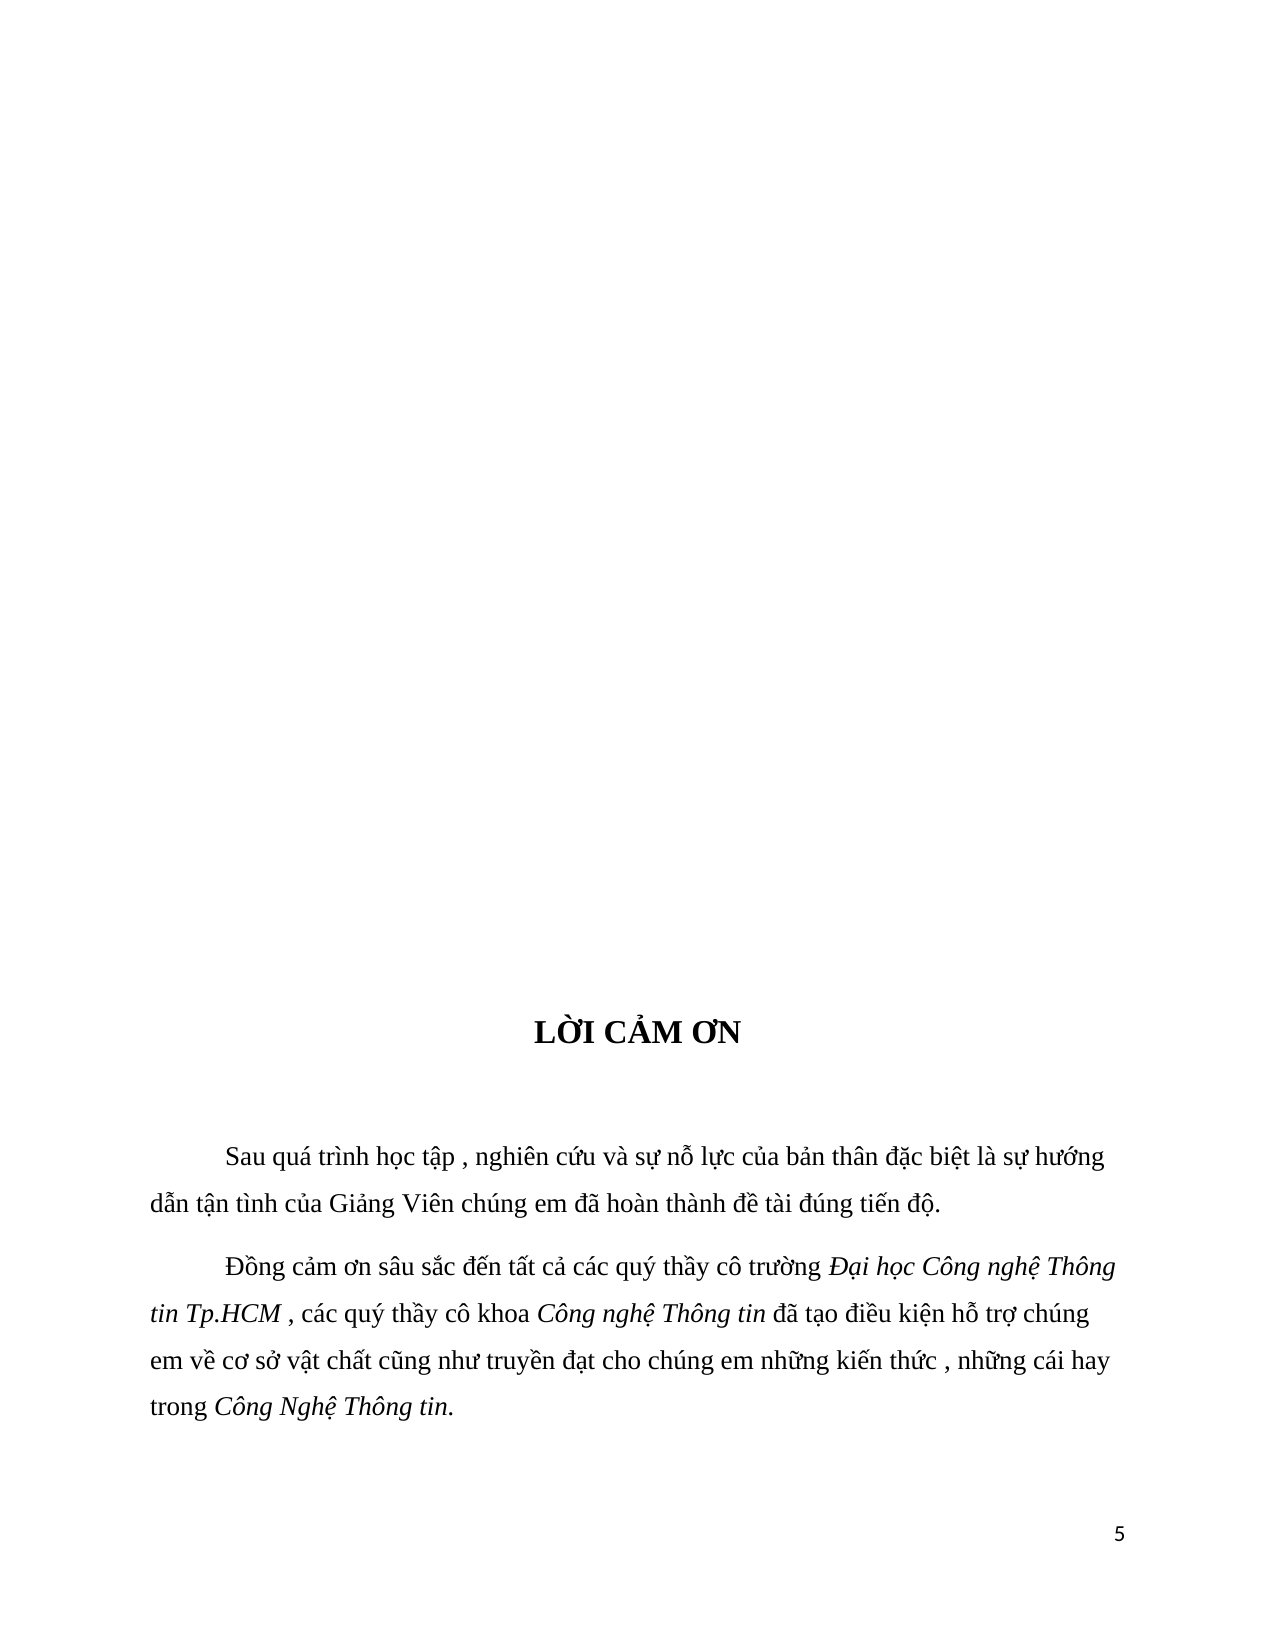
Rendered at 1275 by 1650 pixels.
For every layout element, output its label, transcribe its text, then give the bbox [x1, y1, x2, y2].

text Sau quá trình học tập , nghiên cứu và sự nỗ lực của bản thân đặc biệt là sự hướng dẫn tận tình của Giảng Viên chúng em đã hoàn thành đề tài đúng tiến độ. [150, 1141, 1125, 1218]
text LỜI CẢM ƠN [150, 1012, 1125, 1050]
text Đồng cảm ơn sâu sắc đến tất cả các quý thầy cô trường Đại học Công nghệ Thông tin Tp.HCM , các quý thầy cô khoa Công nghệ Thông tin đã tạo điều kiện hỗ trợ chúng em về cơ sở vật chất cũng như truyền đạt cho chúng em những kiến thức , những cái hay trong Công Nghệ Thông tin. [150, 1251, 1125, 1422]
